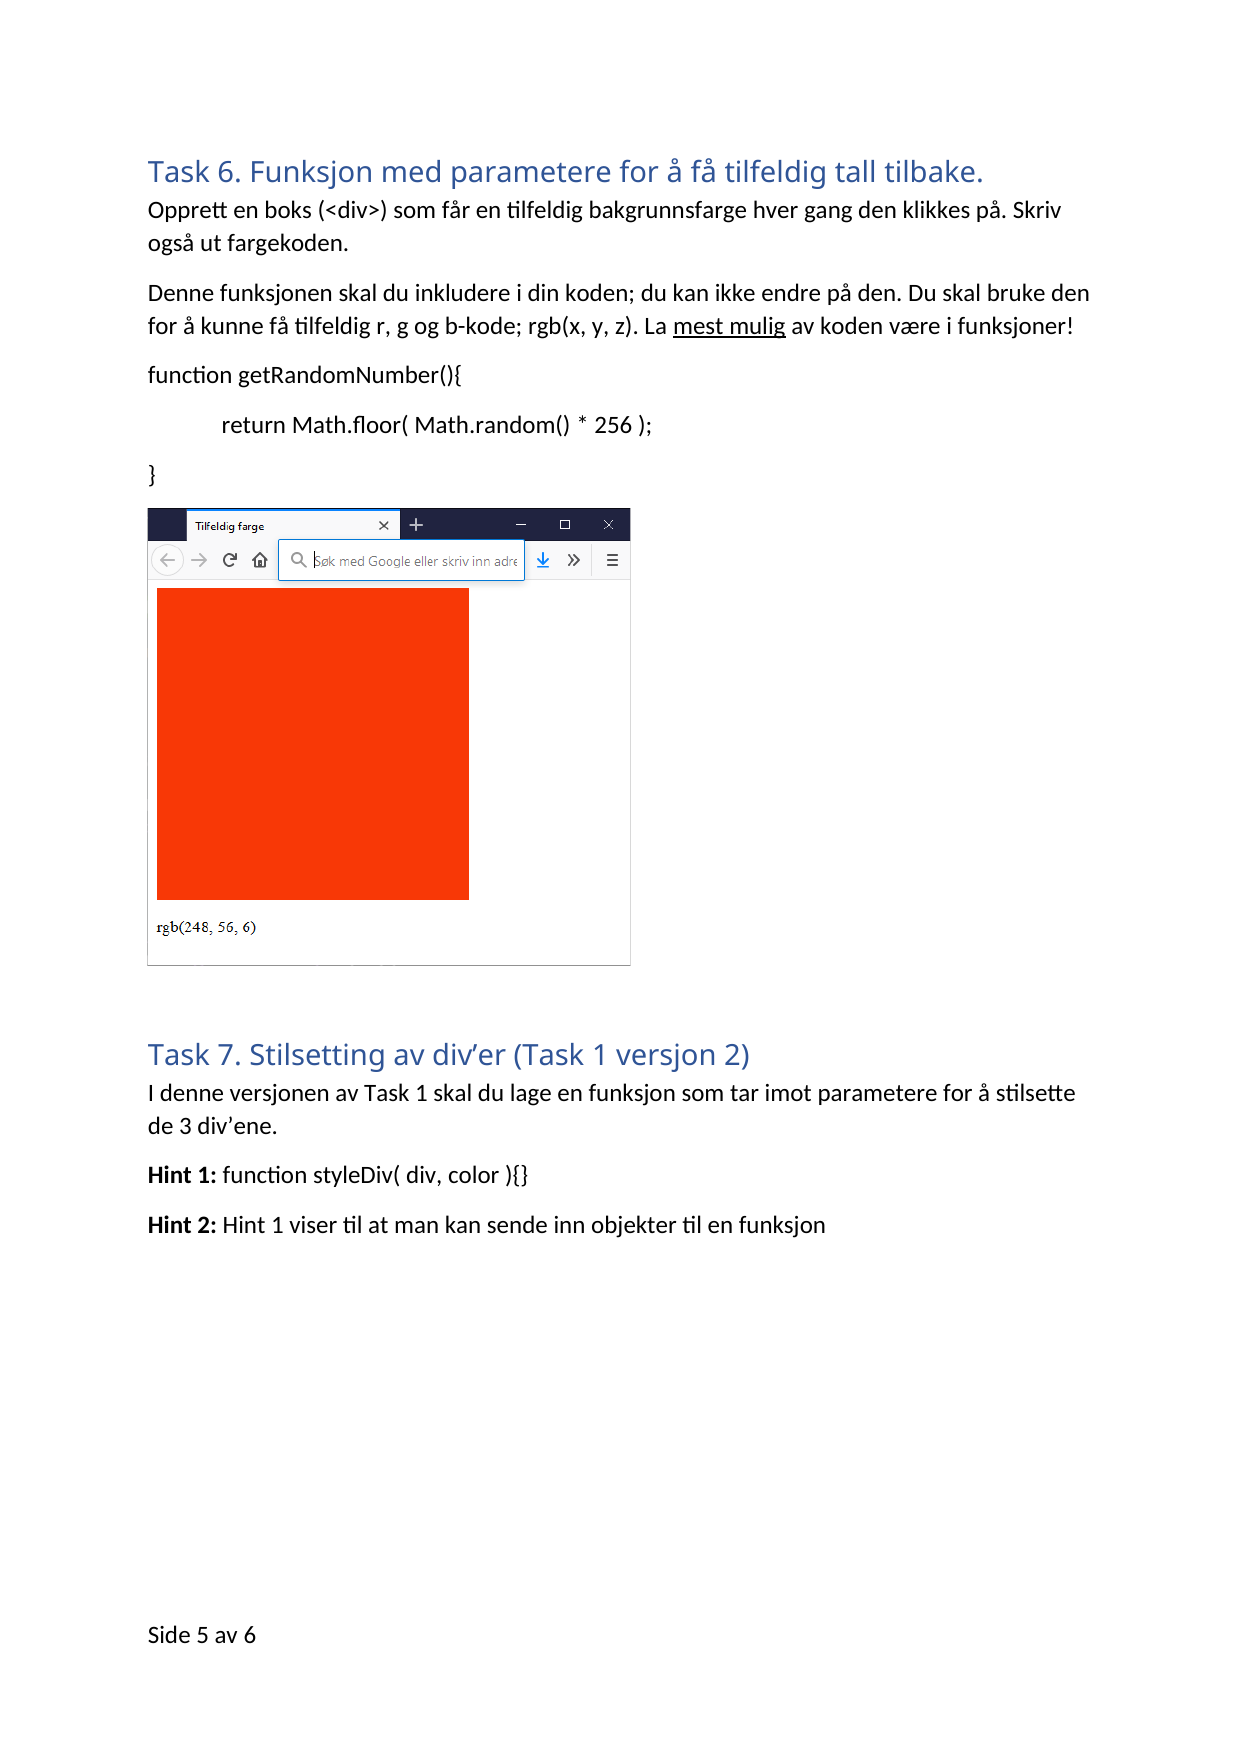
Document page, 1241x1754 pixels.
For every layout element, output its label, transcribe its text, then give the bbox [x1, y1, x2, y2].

text Denne funksjonen skal du inkludere i din koden; du kan ikke endre på den. Du skal bruke den for å kunne få tilfeldig r, g og b-kode; rgb(x, y, z). La mest mulig av koden være i funksjoner! [148, 277, 1093, 341]
subtitle Task 7. Stilsetting av div’er (Task 1 versjon 2) [148, 1034, 1093, 1074]
text Hint 1: function styleDiv( div, color ){} [148, 1159, 1093, 1190]
picture [147, 508, 631, 966]
text Hint 2: Hint 1 viser til at man kan sende inn objekter til en funksjon [148, 1209, 1093, 1239]
text function getRandomNumber(){ [148, 359, 1093, 390]
text return Math.floor( Math.random() * 256 ); [148, 409, 1093, 440]
text Opprett en boks (<div>) som får en tilfeldig bakgrunnsfarge hver gang den klikkes på. Skriv også ut fargekoden. [148, 194, 1093, 258]
text I denne versjonen av Task 1 skal du lage en funksjon som tar imot parametere for å stilsette de 3 div’ene. [148, 1077, 1093, 1140]
text } [148, 459, 1093, 489]
subtitle Task 6. Funksjon med parametere for å få tilfeldig tall tilbake. [148, 152, 1093, 191]
